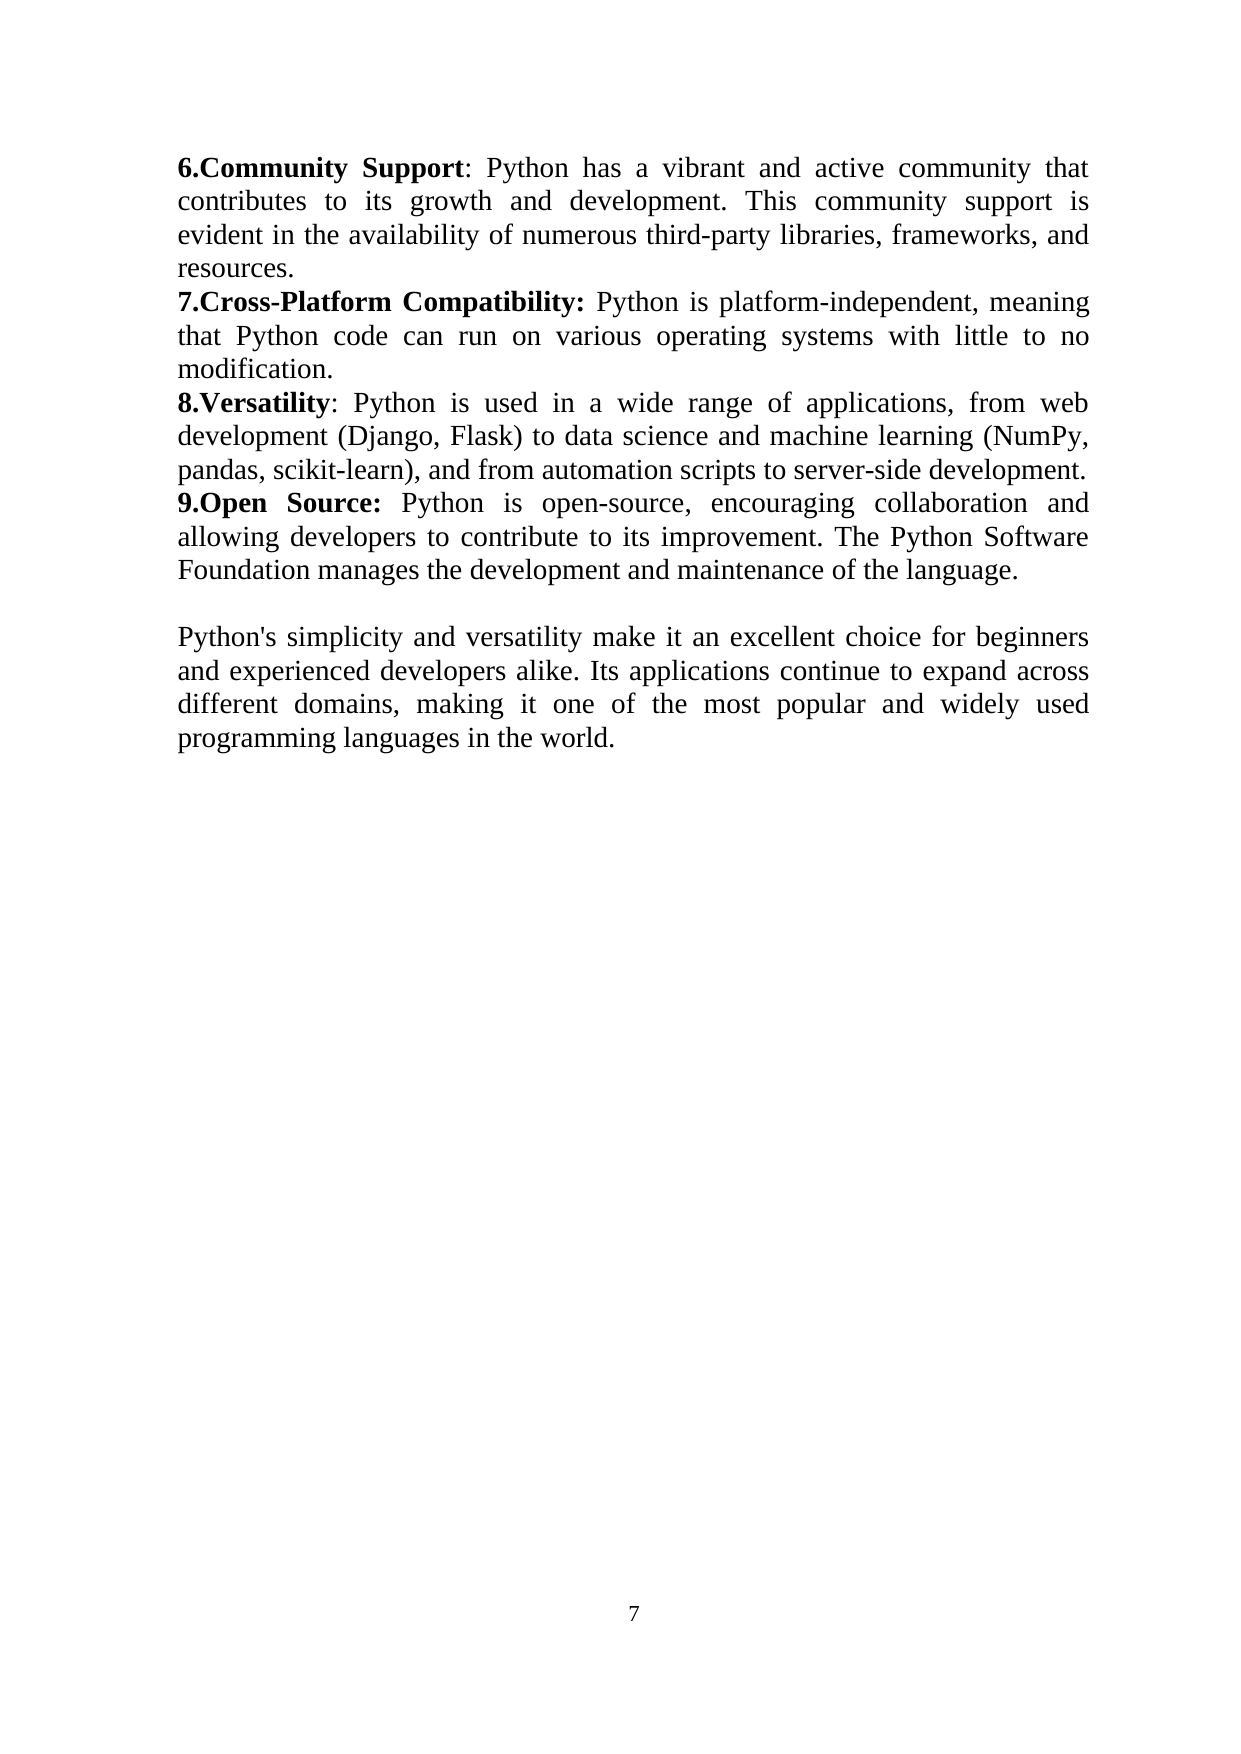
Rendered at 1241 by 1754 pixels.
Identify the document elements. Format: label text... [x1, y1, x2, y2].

text 7.Cross-Platform Compatibility: Python is platform-independent, meaning that Python code can run on various operating systems with little to no modification. [177, 284, 1090, 385]
text 6.Community Support: Python has a vibrant and active community that contributes to its growth and development. This community support is evident in the availability of numerous third-party libraries, frameworks, and resources. [177, 150, 1090, 284]
text 9.Open Source: Python is open-source, encouraging collaboration and allowing developers to contribute to its improvement. The Python Software Foundation manages the development and maintenance of the language. [177, 485, 1090, 586]
text 8.Versatility: Python is used in a wide range of applications, from web development (Django, Flask) to data science and machine learning (NumPy, pandas, scikit-learn), and from automation scripts to server-side development. [177, 385, 1090, 485]
text Python's simplicity and versatility make it an excellent choice for beginners and experienced developers alike. Its applications continue to expand across different domains, making it one of the most popular and widely used programming languages in the world. [177, 619, 1090, 754]
